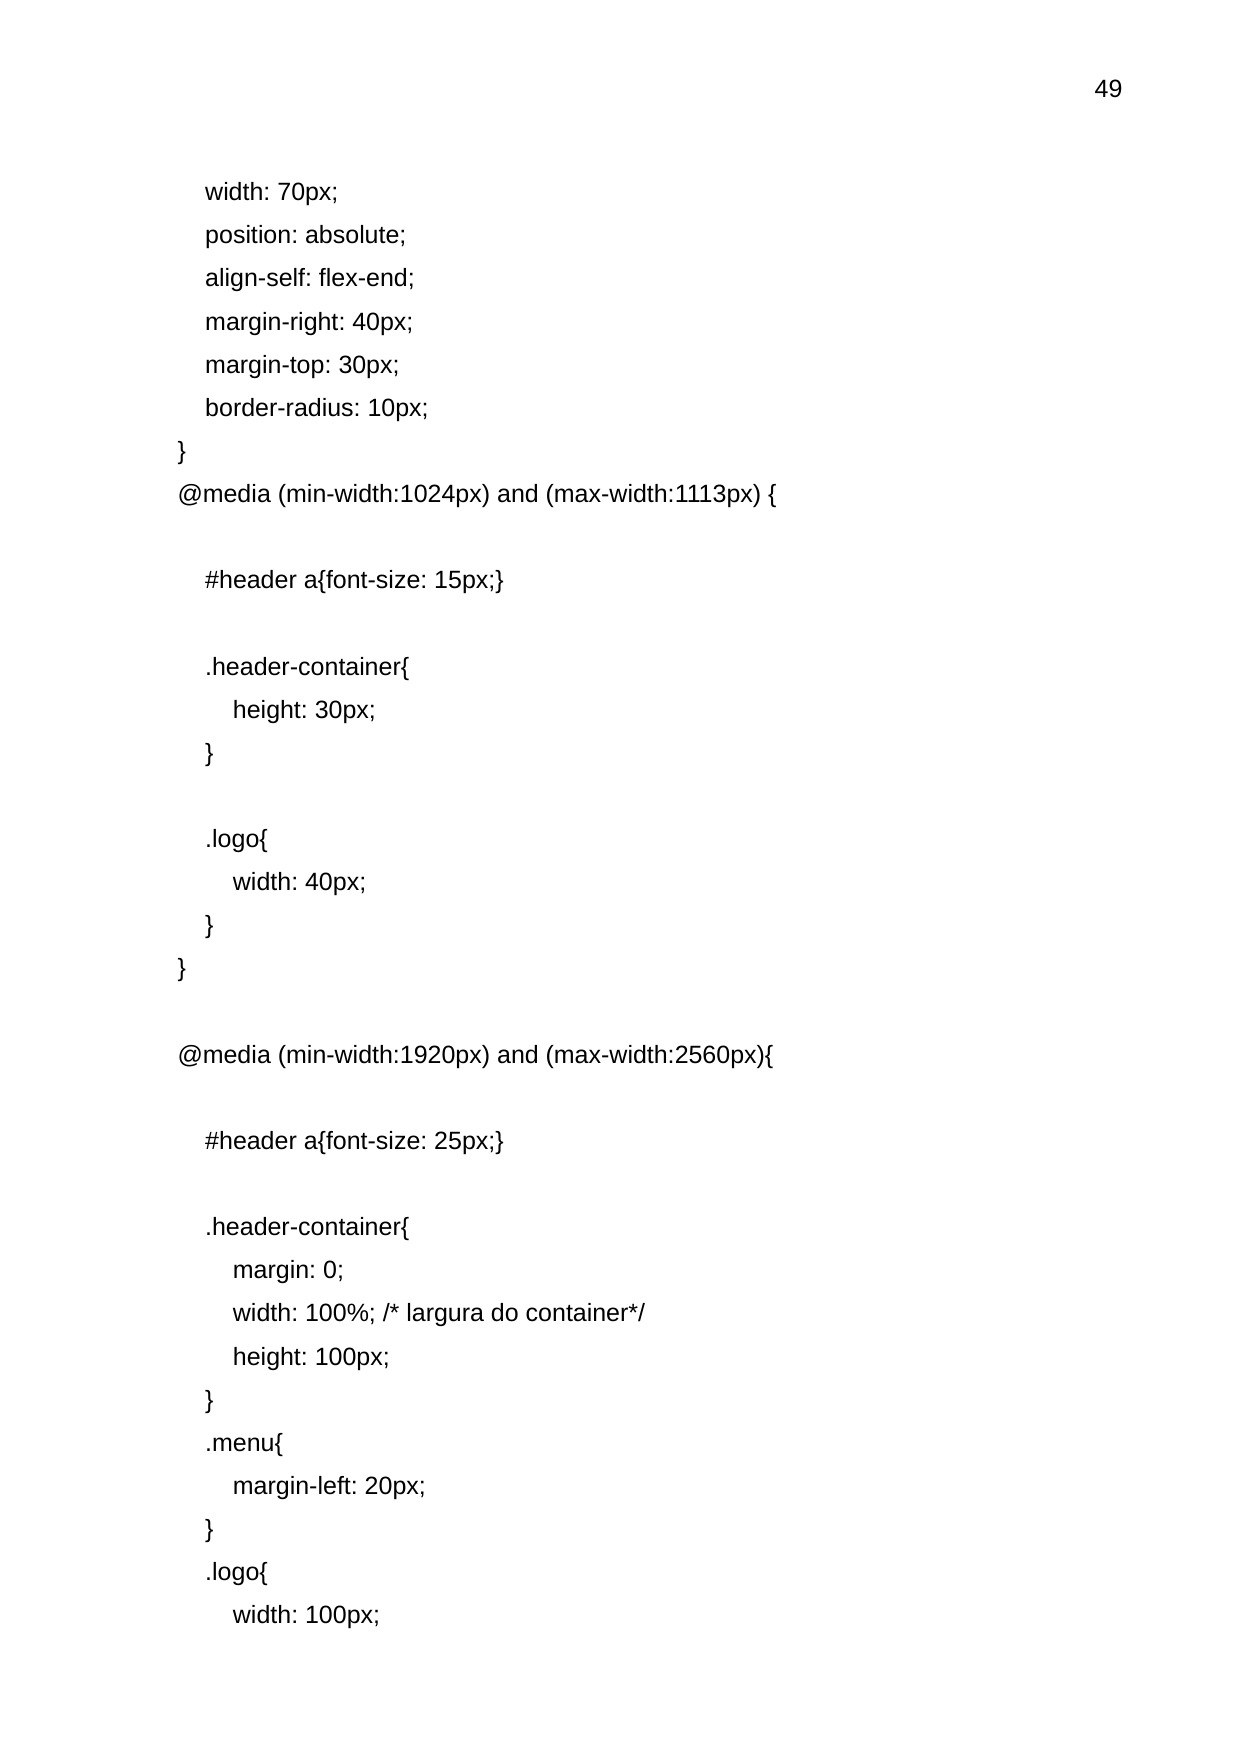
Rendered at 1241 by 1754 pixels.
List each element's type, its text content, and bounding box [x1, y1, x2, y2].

text @media (min-width:1024px) and (max-width:1113px) { [177, 479, 1122, 508]
text .header-container{ [177, 1212, 1122, 1241]
text } [177, 953, 1122, 982]
text height: 30px; [177, 695, 1122, 723]
text } [177, 1385, 1122, 1413]
text height: 100px; [177, 1342, 1122, 1370]
text margin: 0; [177, 1255, 1122, 1284]
text } [177, 738, 1122, 767]
text margin-top: 30px; [177, 350, 1122, 378]
text #header a{font-size: 15px;} [177, 565, 1122, 594]
text .logo{ [177, 1557, 1122, 1586]
text margin-right: 40px; [177, 307, 1122, 335]
text .header-container{ [177, 652, 1122, 680]
text margin-left: 20px; [177, 1471, 1122, 1500]
text width: 100%; /* largura do container*/ [177, 1298, 1122, 1327]
text @media (min-width:1920px) and (max-width:2560px){ [177, 1040, 1122, 1068]
text #header a{font-size: 25px;} [177, 1126, 1122, 1155]
text width: 70px; [177, 177, 1122, 206]
text position: absolute; [177, 220, 1122, 249]
text .logo{ [177, 824, 1122, 853]
text } [177, 1514, 1122, 1543]
text .menu{ [177, 1428, 1122, 1457]
text } [177, 910, 1122, 939]
text width: 100px; [177, 1600, 1122, 1629]
text border-radius: 10px; [177, 393, 1122, 422]
text } [177, 436, 1122, 465]
text align-self: flex-end; [177, 263, 1122, 292]
text width: 40px; [177, 867, 1122, 896]
